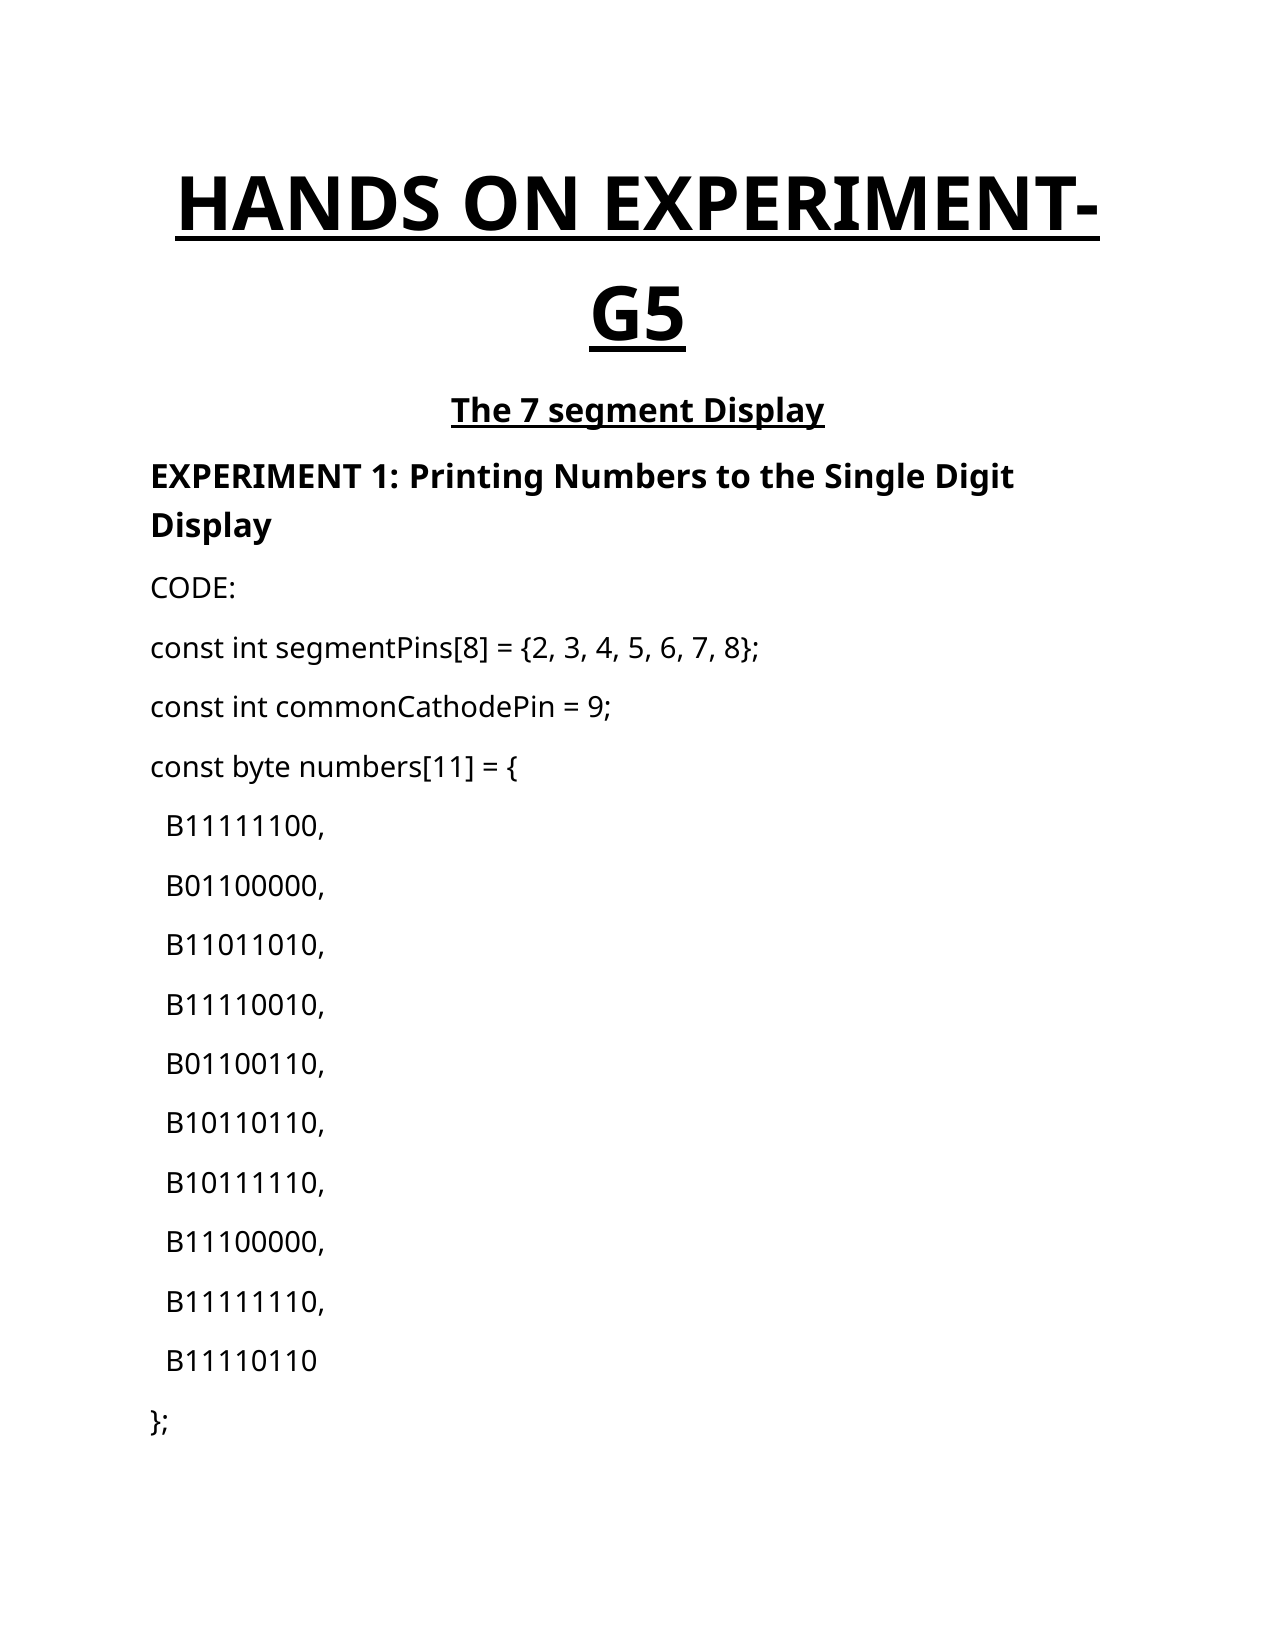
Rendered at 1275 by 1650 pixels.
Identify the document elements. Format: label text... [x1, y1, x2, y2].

text B01100110, [150, 1043, 1125, 1083]
text B11011010, [150, 924, 1125, 964]
text const int commonCathodePin = 9; [150, 686, 1125, 726]
text B10110110, [150, 1103, 1125, 1142]
text HANDS ON EXPERIMENT-G5 [150, 150, 1125, 362]
text B11111100, [150, 805, 1125, 845]
text B10111110, [150, 1162, 1125, 1202]
text const byte numbers[11] = { [150, 746, 1125, 786]
text const int segmentPins[8] = {2, 3, 4, 5, 6, 7, 8}; [150, 627, 1125, 667]
text B11110010, [150, 984, 1125, 1023]
text B11111110, [150, 1281, 1125, 1321]
text CODE: [150, 567, 1125, 607]
text EXPERIMENT 1: Printing Numbers to the Single Digit Display [150, 453, 1125, 547]
text B01100000, [150, 865, 1125, 904]
text B11110110 [150, 1341, 1125, 1380]
text The 7 segment Display [150, 387, 1125, 433]
text }; [150, 1400, 1125, 1440]
text B11100000, [150, 1222, 1125, 1261]
